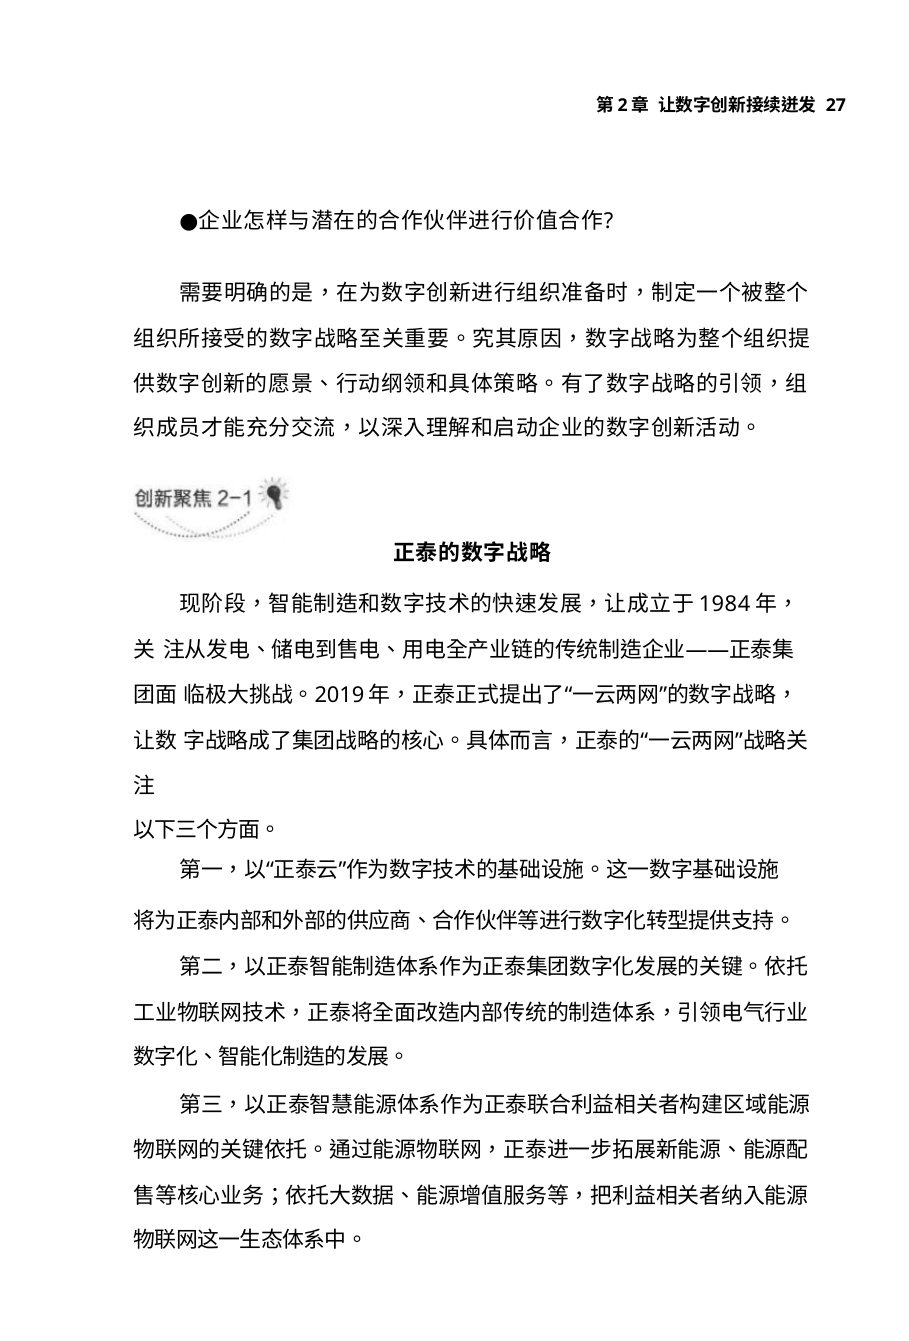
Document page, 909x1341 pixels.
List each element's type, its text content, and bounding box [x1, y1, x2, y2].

text 第二，以正泰智能制造体系作为正泰集团数字化发展的关键。依托 工业物联网技术，正泰将全面改造内部传统的制造体系，引领电气行业 [133, 951, 809, 1027]
text 第一，以“正泰云”作为数字技术的基础设施。这一数字基础设施 [179, 863, 846, 907]
text 物联网这一生态体系中。 [133, 1225, 846, 1252]
text 第2章 让数字创新接续迸发 27 [126, 94, 846, 116]
text 织成员才能充分交流，以深入理解和启动企业的数字创新活动。 [133, 414, 846, 441]
text 正泰的数字战略 [393, 539, 846, 566]
picture [126, 468, 294, 542]
text 将为正泰内部和外部的供应商、合作伙伴等进行数字化转型提供支持。 [133, 907, 846, 934]
text 数字化、智能化制造的发展。 [133, 1043, 846, 1070]
text 以下三个方面。 [133, 816, 846, 843]
text 需要明确的是，在为数字创新进行组织准备时，制定一个被整个 组织所接受的数字战略至关重要。究其原因，数字战略为整个组织提 供数字创新的愿景、行动纲领和具体策略。有了数字战略的引领，组 [133, 277, 811, 398]
text ●企业怎样与潜在的合作伙伴进行价值合作? [179, 207, 846, 234]
text 第三，以正泰智慧能源体系作为正泰联合利益相关者构建区域能源 物联网的关键依托。通过能源物联网，正泰进一步拓展新能源、能源配 售等核心业务；依托大数据、能源增值服务等，把利益相关者纳入能源 [133, 1089, 811, 1209]
text 现阶段，智能制造和数字技术的快速发展，让成立于1984年，关 注从发电、储电到售电、用电全产业链的传统制造企业——正泰集团面 临极大挑战。2019年，正泰正式提出了“一云两网”的数字战略，让数 字战略成了集团战略的核心。具体而言，正泰的“一云两网”战略关注 [133, 588, 809, 800]
